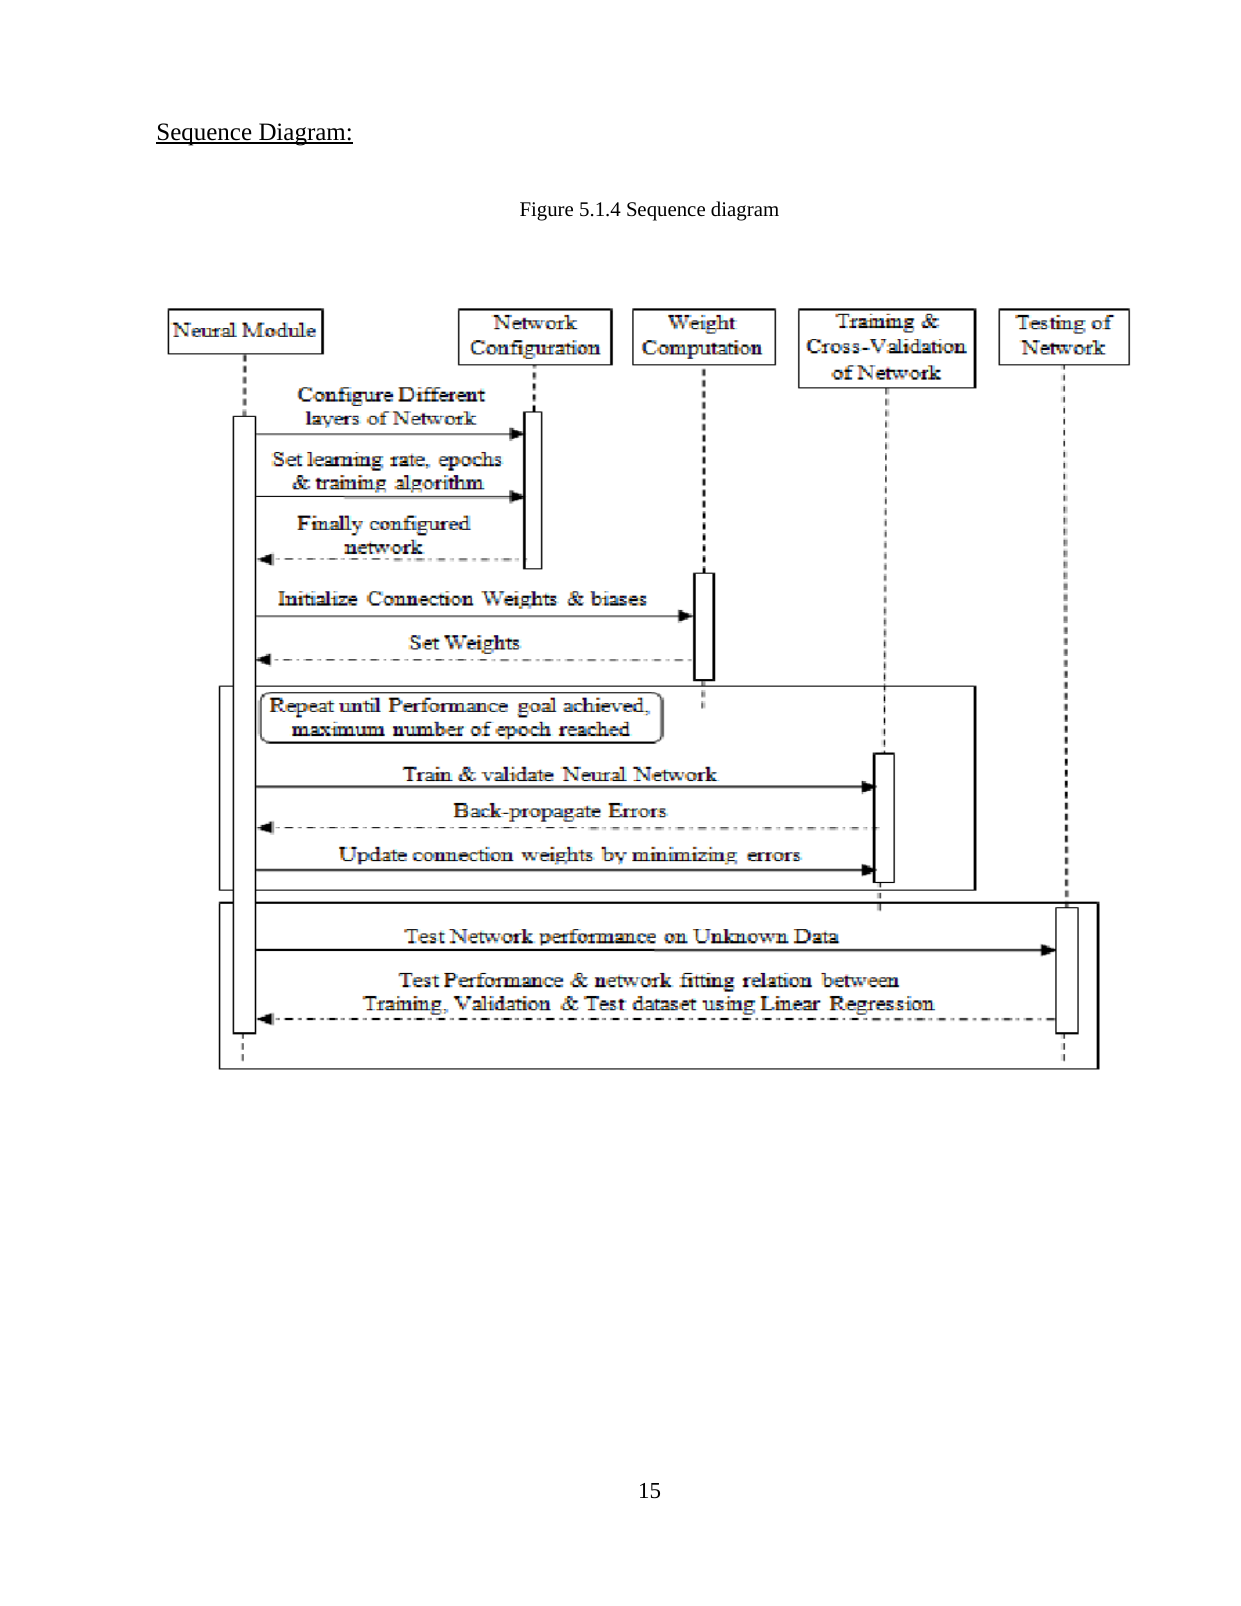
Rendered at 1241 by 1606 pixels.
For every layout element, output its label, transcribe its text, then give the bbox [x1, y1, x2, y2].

text Figure 5.1.4 Sequence diagram [156, 196, 1142, 221]
picture [161, 304, 1137, 1075]
text Sequence Diagram: [156, 117, 1142, 146]
